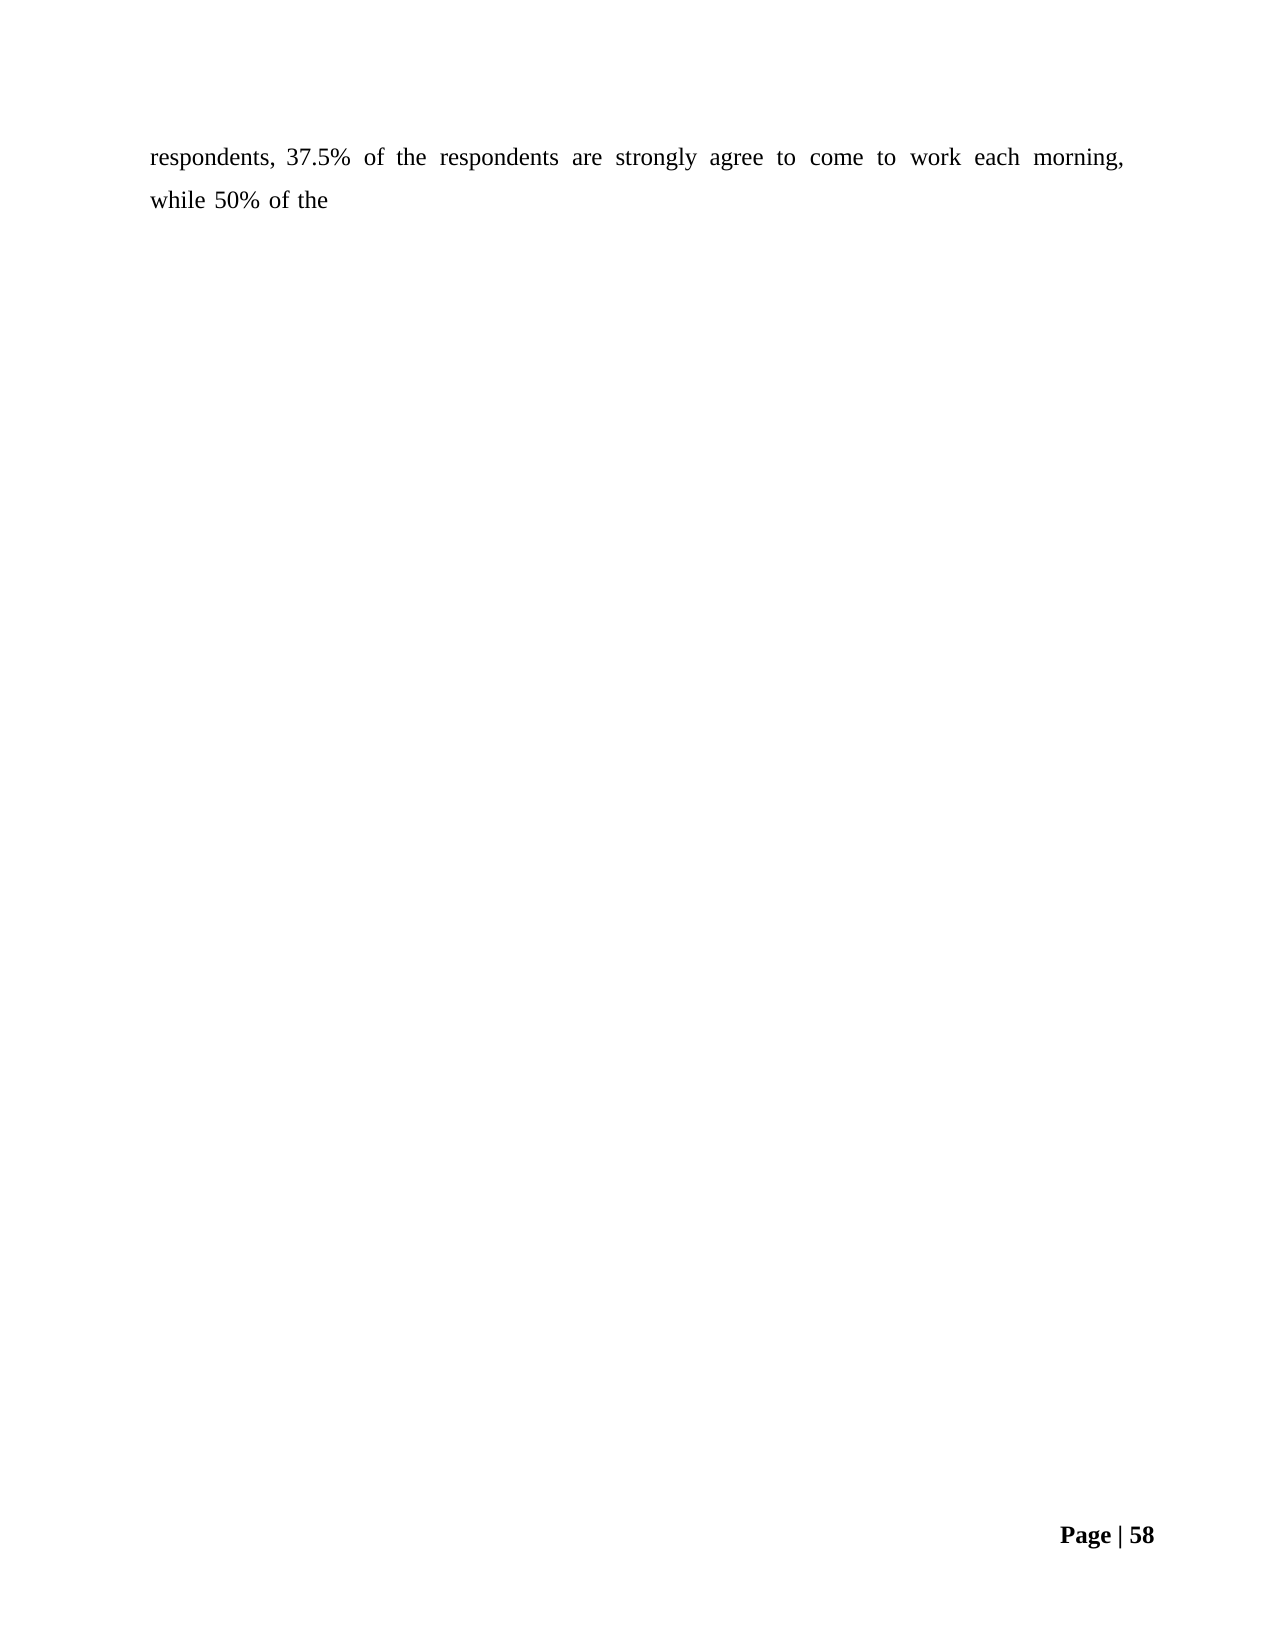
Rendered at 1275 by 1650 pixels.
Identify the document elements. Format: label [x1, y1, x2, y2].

text [150, 142, 1124, 214]
